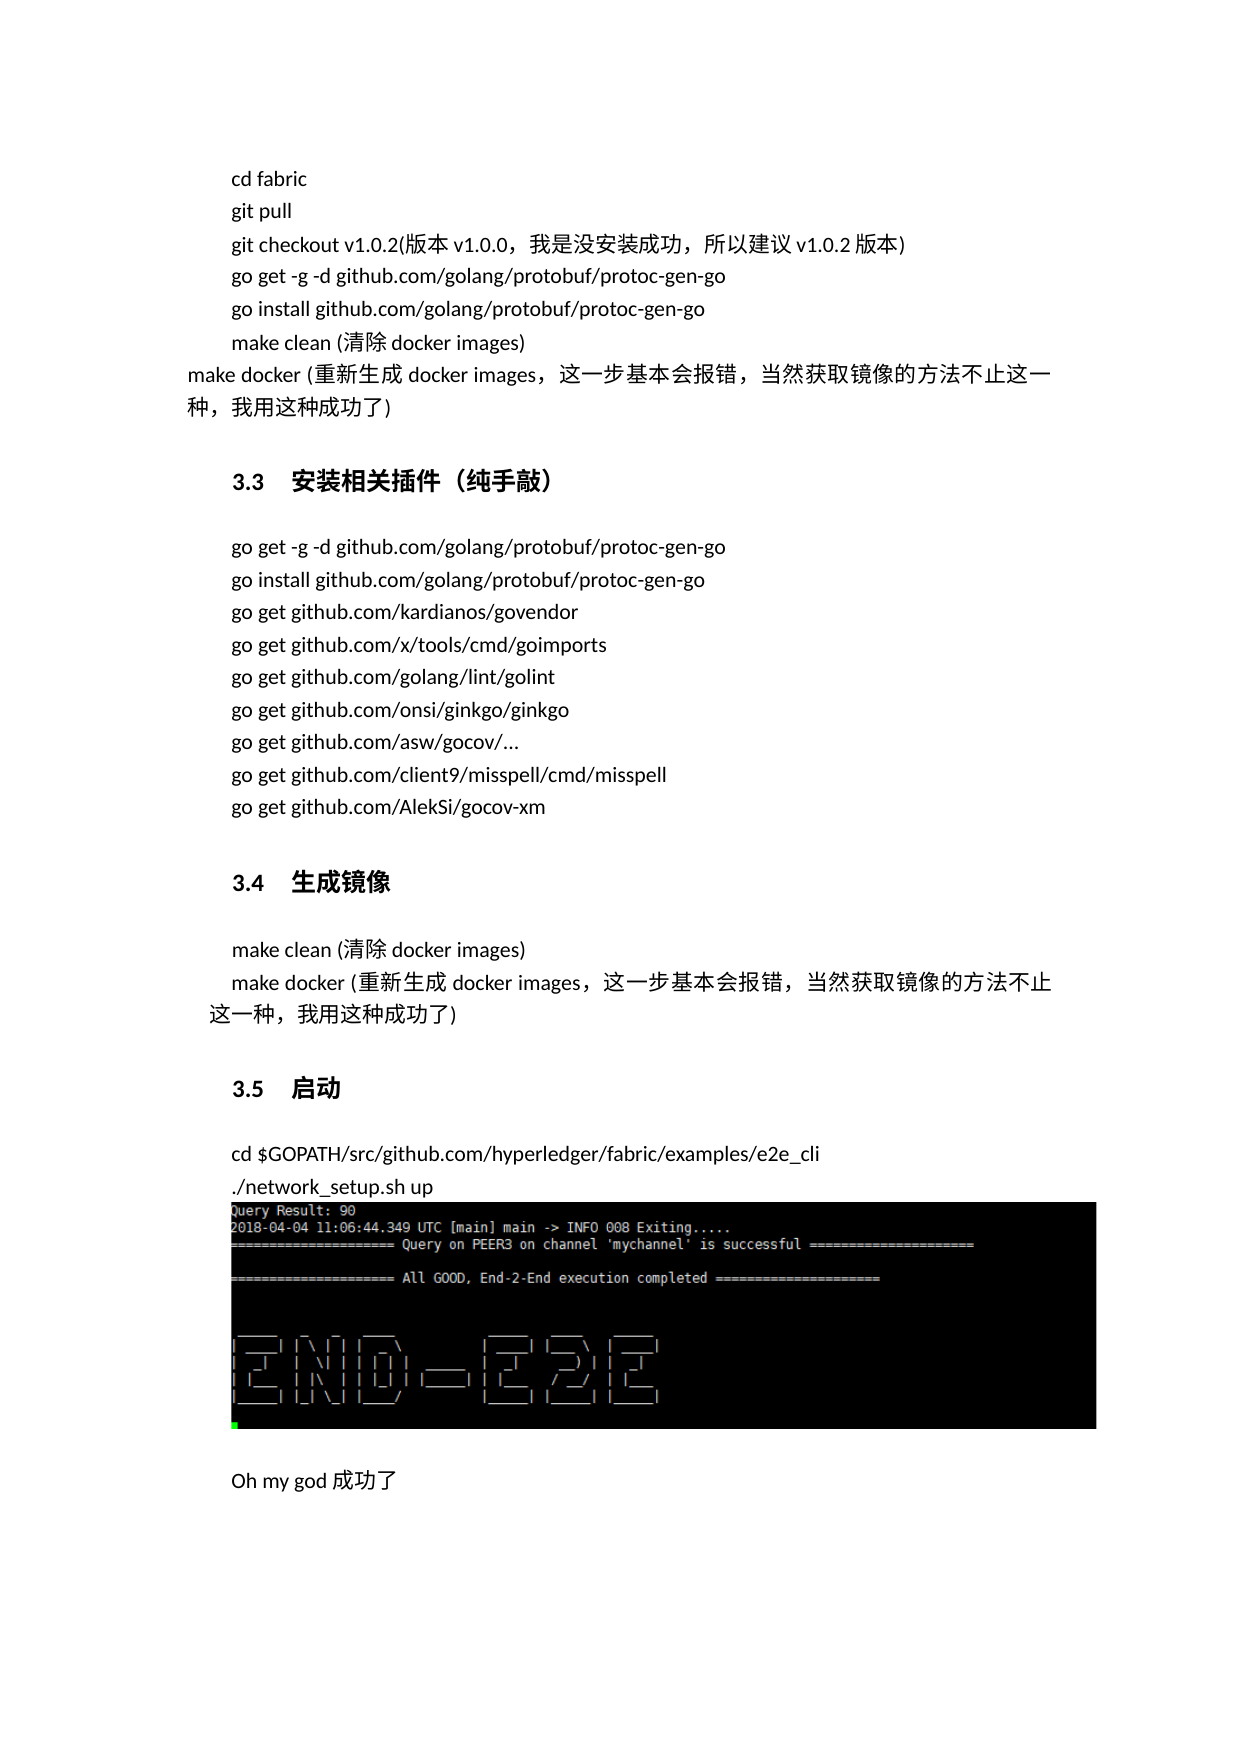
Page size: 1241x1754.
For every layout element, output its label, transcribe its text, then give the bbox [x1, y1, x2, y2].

text git checkout v1.0.2(版本v1.0.0，我是没安装成功，所以建议v1.0.2版本) [231, 227, 1053, 259]
text ./network_setup.sh up [187, 1170, 1053, 1203]
text go get -g -d github.com/golang/protobuf/protoc-gen-go go install github.com/golang/protobuf/protoc-gen-go [231, 259, 1053, 324]
picture [231, 1202, 1097, 1429]
subtitle 生成镜像 [232, 848, 1053, 913]
text go get -g -d github.com/golang/protobuf/protoc-gen-go [231, 531, 1053, 563]
text go get github.com/AlekSi/gocov-xm [231, 791, 1053, 823]
text go get github.com/x/tools/cmd/goimports [231, 628, 1053, 661]
text go get github.com/onsi/ginkgo/ginkgo [231, 693, 1053, 726]
text git pull [231, 194, 1053, 227]
text go get github.com/asw/gocov/... [231, 726, 1053, 758]
text cd $GOPATH/src/github.com/hyperledger/fabric/examples/e2e_cli [231, 1138, 1053, 1170]
text make docker (重新生成docker images，这一步基本会报错，当然获取镜像的方法不止这一种，我用这种成功了) [187, 357, 1053, 422]
text make clean (清除docker images) [231, 324, 1053, 357]
text make docker (重新生成docker images，这一步基本会报错，当然获取镜像的方法不止这一种，我用这种成功了) [209, 964, 1053, 1029]
text Oh my god 成功了 [187, 1463, 1053, 1495]
subtitle 安装相关插件（纯手敲） [232, 447, 1053, 512]
subtitle 启动 [232, 1054, 1053, 1119]
text go get github.com/kardianos/govendor [231, 596, 1053, 628]
text go get github.com/golang/lint/golint [231, 661, 1053, 693]
text go get github.com/client9/misspell/cmd/misspell [231, 758, 1053, 791]
text go install github.com/golang/protobuf/protoc-gen-go [231, 563, 1053, 596]
text cd fabric [231, 162, 1053, 194]
text make clean (清除docker images) [210, 932, 1053, 964]
